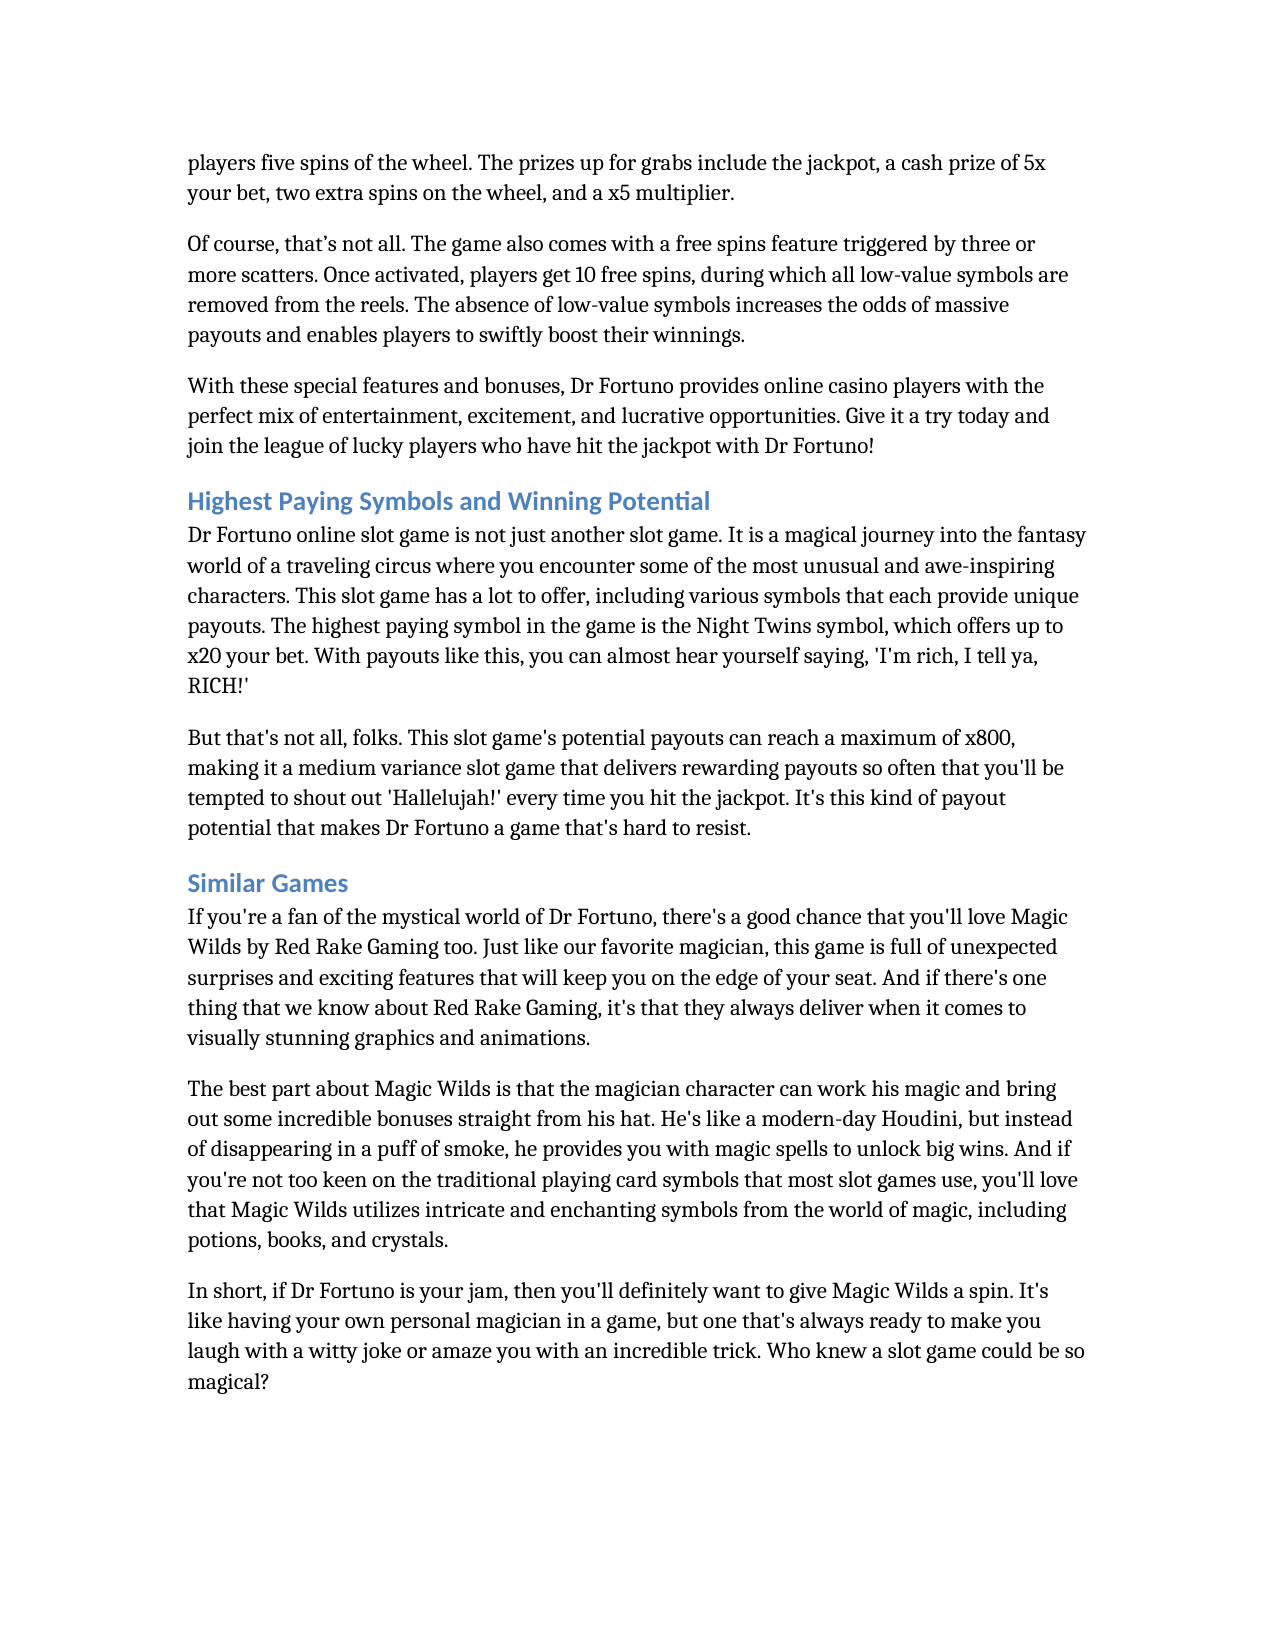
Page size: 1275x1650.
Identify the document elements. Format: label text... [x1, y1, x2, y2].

text But that's not all, folks. This slot game's potential payouts can reach a maximum of x800, making it a medium variance slot game that delivers rewarding payouts so often that you'll be tempted to shout out 'Hallelujah!' every time you hit the jackpot. It's this kind of payout potential that makes Dr Fortuno a game that's hard to resist. [187, 724, 1087, 841]
text Of course, that’s not all. The game also comes with a free spins feature triggered by three or more scatters. Once activated, players get 10 free spins, during which all low-value symbols are removed from the reels. The absence of low-value symbols increases the odds of massive payouts and enables players to swiftly boost their winnings. [187, 231, 1087, 348]
text The best part about Magic Wilds is that the magician character can work his magic and bring out some incredible bonuses straight from his hat. He's like a modern-day Houdini, but instead of disappearing in a puff of smoke, he provides you with magic spells to unlock big wins. And if you're not too keen on the traditional playing card symbols that most slot games use, you'll love that Magic Wilds utilizes intricate and enchanting symbols from the world of magic, including potions, books, and crystals. [187, 1076, 1087, 1253]
subtitle Highest Paying Symbols and Winning Potential [187, 484, 1087, 517]
text If you're a fan of the mystical world of Dr Fortuno, there's a good chance that you'll love Magic Wilds by Red Rake Gaming too. Just like our favorite magician, this game is full of unexpected surprises and exciting features that will keep you on the edge of your seat. And if there's one thing that we know about Red Rake Gaming, it's that they always deliver when it comes to visually stunning graphics and animations. [187, 904, 1087, 1051]
text With these special features and bonuses, Dr Fortuno provides online casino players with the perfect mix of entertainment, excitement, and lucrative opportunities. Give it a try today and join the league of lucky players who have hit the jackpot with Dr Fortuno! [187, 373, 1087, 460]
subtitle Similar Games [187, 866, 1087, 899]
text Dr Fortuno online slot game is not just another slot game. It is a magical journey into the fantasy world of a traveling circus where you encounter some of the most unusual and awe-inspiring characters. This slot game has a lot to offer, including various symbols that each provide unique payouts. The highest paying symbol in the game is the Night Twins symbol, which offers up to x20 your bet. With payouts like this, you can almost hear yourself saying, 'I'm rich, I tell ya, RICH!' [187, 522, 1087, 700]
text In short, if Dr Fortuno is your jam, then you'll definitely want to give Magic Wilds a spin. It's like having your own personal magician in a game, but one that's always ready to make you laugh with a witty joke or amaze you with an incredible trick. Who knew a slot game could be so magical? [187, 1278, 1087, 1395]
